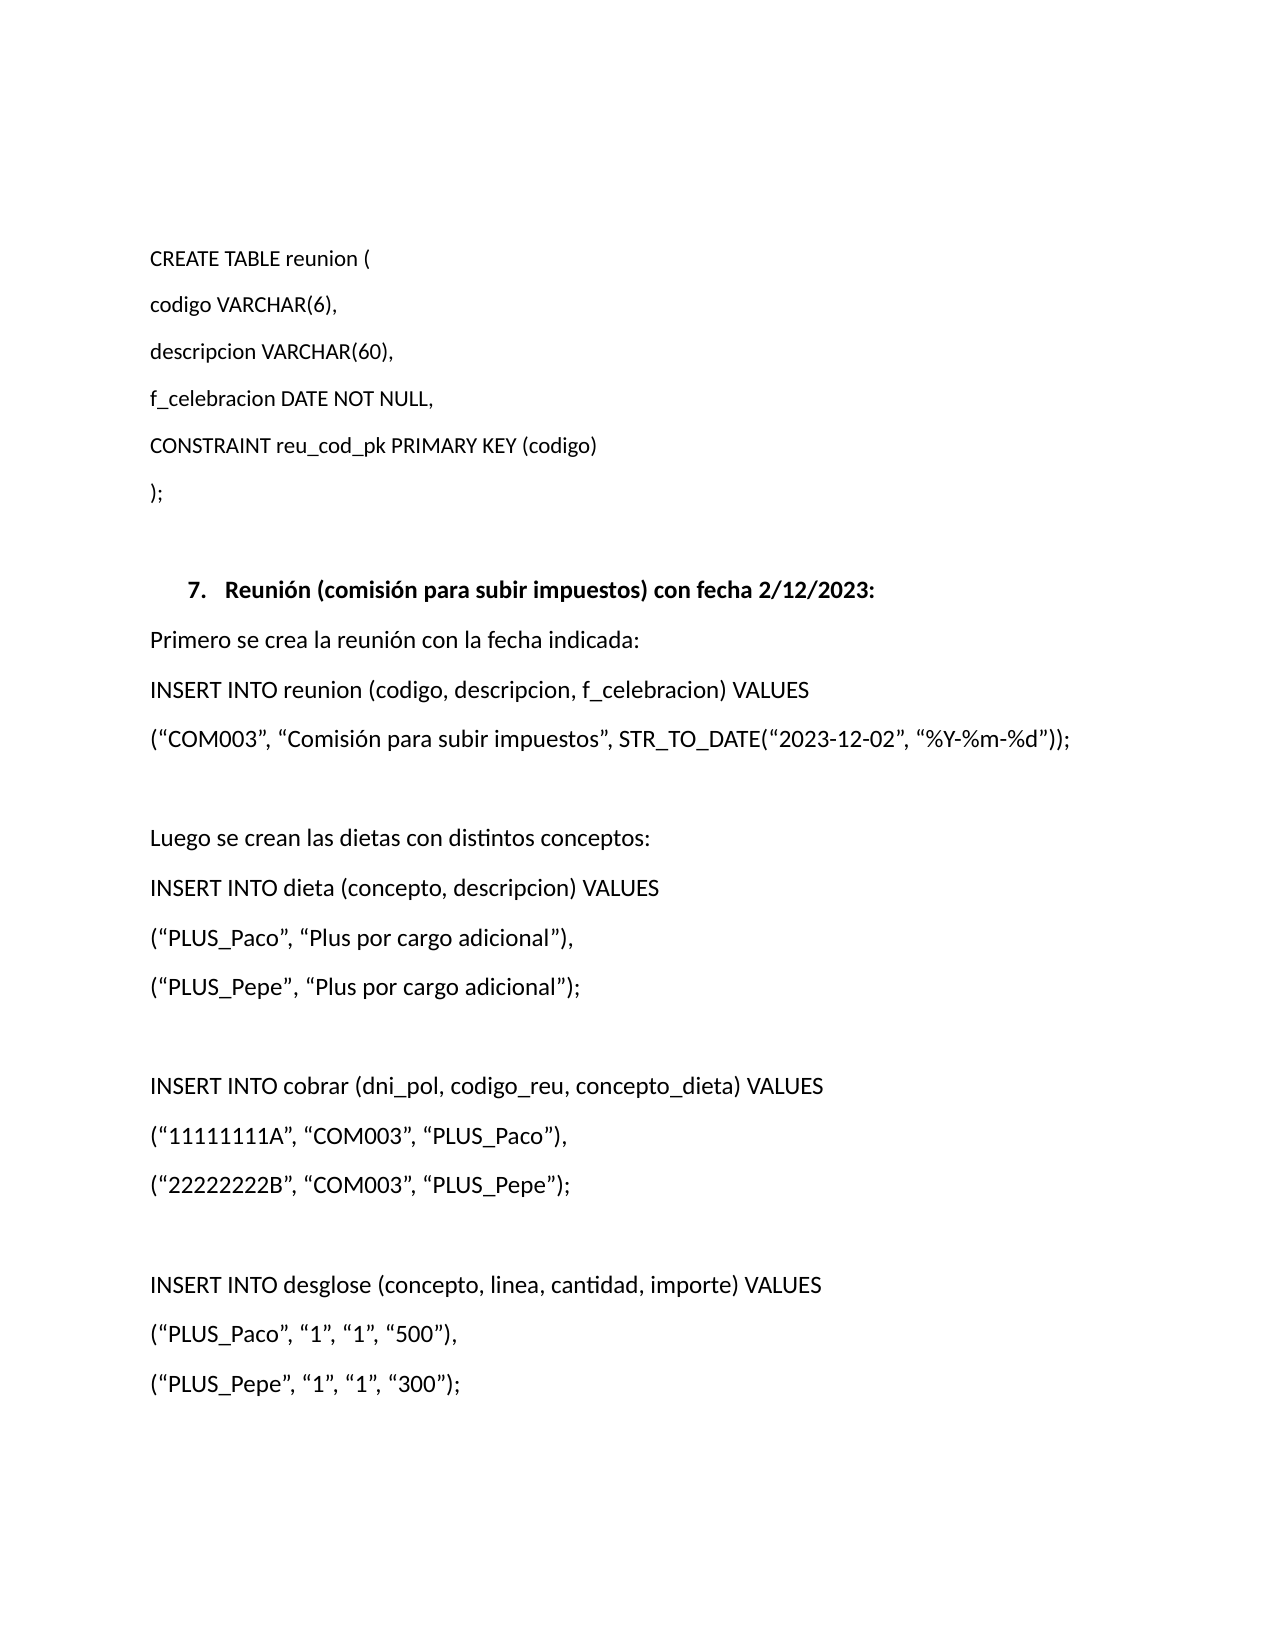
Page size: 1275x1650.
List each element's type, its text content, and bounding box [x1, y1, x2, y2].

text Luego se crean las dietas con distintos conceptos: [150, 822, 1125, 853]
text INSERT INTO desglose (concepto, linea, cantidad, importe) VALUES [150, 1269, 1125, 1299]
text (“11111111A”, “COM003”, “PLUS_Paco”), [150, 1120, 1125, 1151]
text CREATE TABLE reunion ( [150, 244, 1125, 272]
text (“PLUS_Paco”, “Plus por cargo adicional”), [150, 922, 1125, 952]
list Reunión (comisión para subir impuestos) con fecha 2/12/2023: [187, 574, 1125, 605]
text (“PLUS_Pepe”, “1”, “1”, “300”); [150, 1368, 1125, 1398]
text INSERT INTO reunion (codigo, descripcion, f_celebracion) VALUES [150, 674, 1125, 704]
text (“PLUS_Pepe”, “Plus por cargo adicional”); [150, 971, 1125, 1002]
text (“22222222B”, “COM003”, “PLUS_Pepe”); [150, 1169, 1125, 1200]
text Primero se crea la reunión con la fecha indicada: [150, 624, 1125, 655]
text INSERT INTO dieta (concepto, descripcion) VALUES [150, 872, 1125, 903]
text f_celebracion DATE NOT NULL, [150, 384, 1125, 412]
text INSERT INTO cobrar (dni_pol, codigo_reu, concepto_dieta) VALUES [150, 1070, 1125, 1101]
text (“PLUS_Paco”, “1”, “1”, “500”), [150, 1318, 1125, 1349]
text (“COM003”, “Comisión para subir impuestos”, STR_TO_DATE(“2023-12-02”, “%Y-%m-%d”)); [150, 723, 1125, 754]
text ); [150, 478, 1125, 506]
text CONSTRAINT reu_cod_pk PRIMARY KEY (codigo) [150, 431, 1125, 459]
text descripcion VARCHAR(60), [150, 337, 1125, 366]
text codigo VARCHAR(6), [150, 291, 1125, 319]
